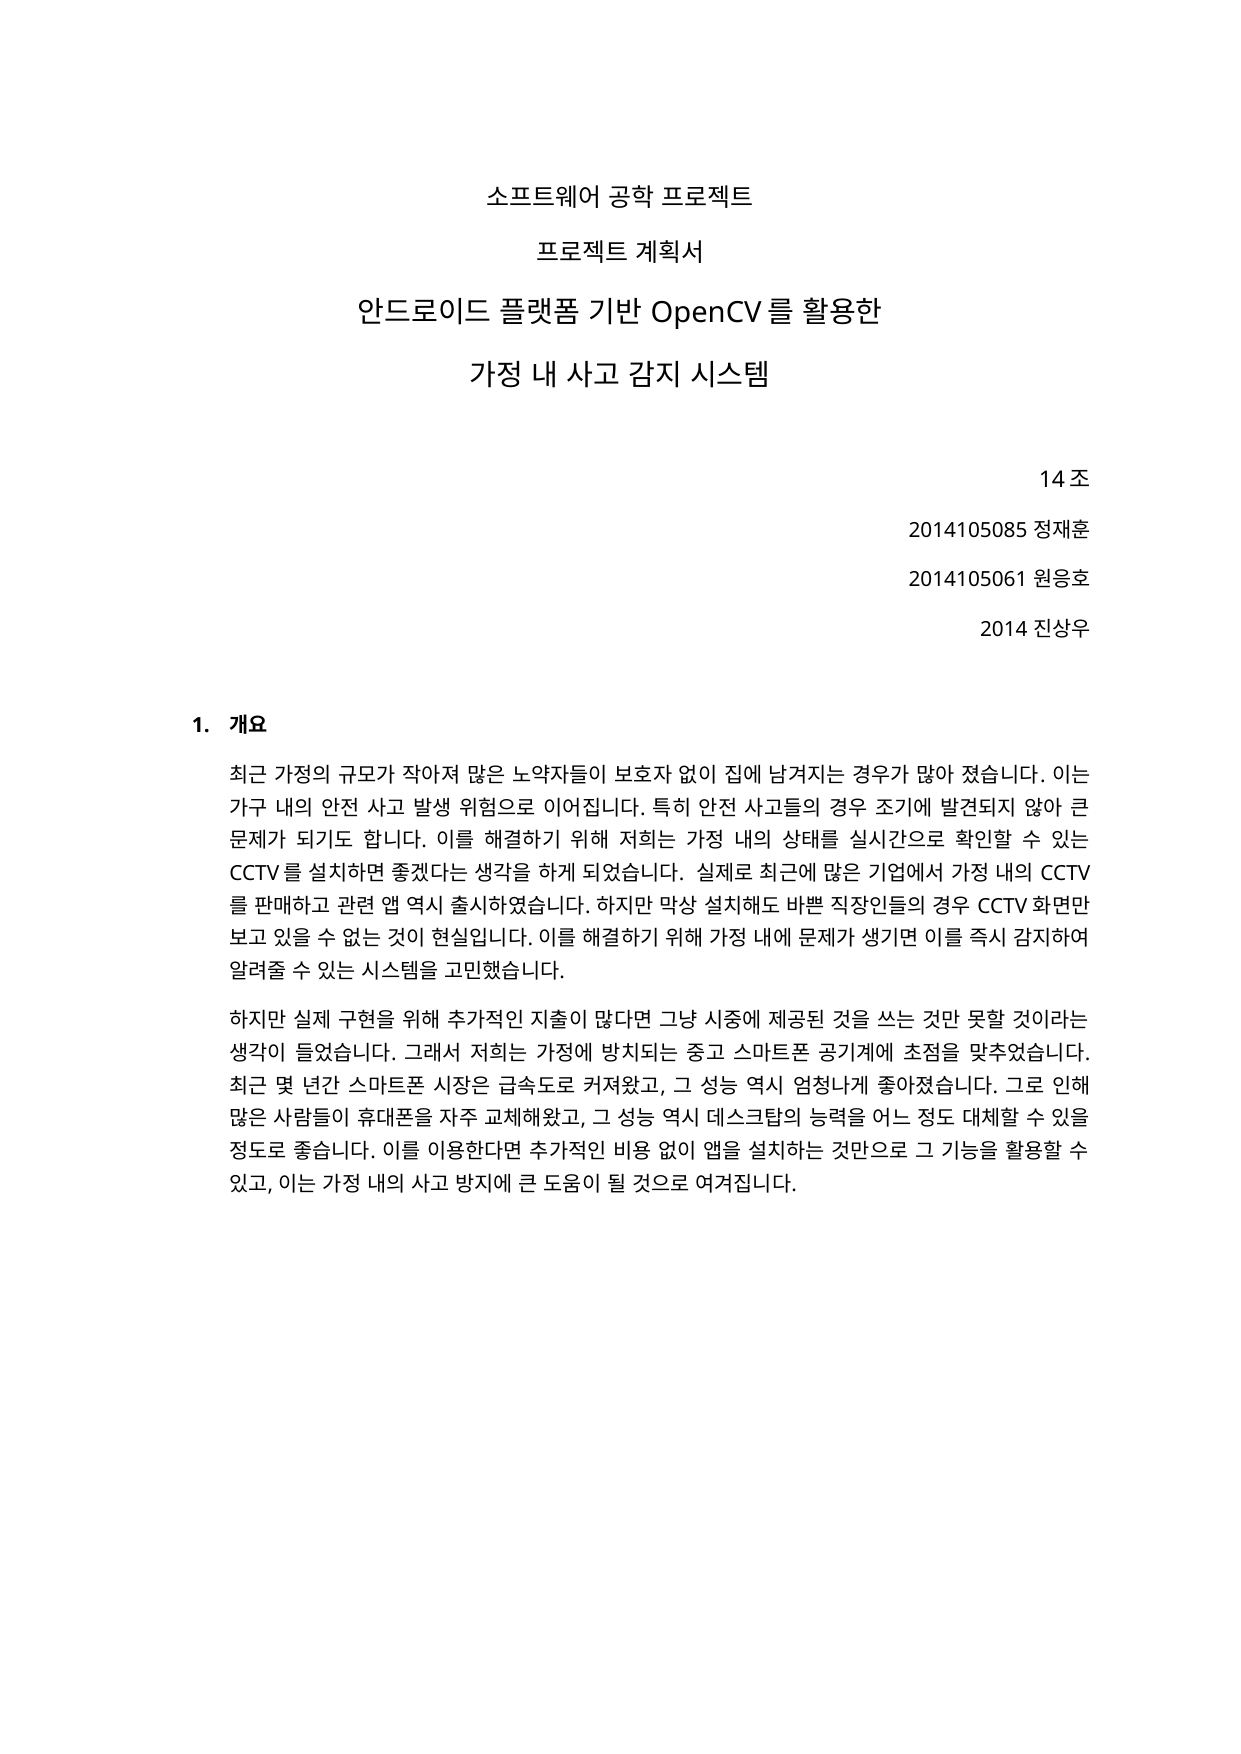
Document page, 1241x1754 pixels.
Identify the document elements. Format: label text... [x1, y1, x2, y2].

list 최근 가정의 규모가 작아져 많은 노약자들이 보호자 없이 집에 남겨지는 경우가 많아 졌습니다. 이는 가구 내의 안전 사고 발생 위험으로 이어집니다. 특히 안전 사고들의 경우 조기에 발견되지 않아 큰 문제가 되기도 합니다. 이를 해결하기 위해 저희는 가정 내의 상태를 실시간으로 확인할 수 있는 CCTV를 설치하면 좋겠다는 생각을 하게 되었습니다. 실제로 최근에 많은 기업에서 가정 내의 CCTV를 판매하고 관련 앱 역시 출시하였습니다. 하지만 막상 설치해도 바쁜 직장인들의 경우 CCTV 화면만 보고 있을 수 없는 것이 현실입니다. 이를 해결하기 위해 가정 내에 문제가 생기면 이를 즉시 감지하여 알려줄 수 있는 시스템을 고민했습니다. [229, 758, 1090, 984]
list 개요 [192, 709, 1090, 739]
text 소프트웨어 공학 프로젝트 [150, 177, 1090, 213]
text 가정 내 사고 감지 시스템 [150, 351, 1090, 393]
text 2014105061 원응호 [150, 563, 1090, 593]
text 14조 [150, 461, 1090, 494]
list 하지만 실제 구현을 위해 추가적인 지출이 많다면 그냥 시중에 제공된 것을 쓰는 것만 못할 것이라는 생각이 들었습니다. 그래서 저희는 가정에 방치되는 중고 스마트폰 공기계에 초점을 맞추었습니다. 최근 몇 년간 스마트폰 시장은 급속도로 커져왔고, 그 성능 역시 엄청나게 좋아졌습니다. 그로 인해 많은 사람들이 휴대폰을 자주 교체해왔고, 그 성능 역시 데스크탑의 능력을 어느 정도 대체할 수 있을 정도로 좋습니다. 이를 이용한다면 추가적인 비용 없이 앱을 설치하는 것만으로 그 기능을 활용할 수 있고, 이는 가정 내의 사고 방지에 큰 도움이 될 것으로 여겨집니다. [229, 1004, 1090, 1197]
text 2014 진상우 [150, 612, 1090, 642]
text 2014105085 정재훈 [150, 513, 1090, 543]
text 프로젝트 계획서 [150, 233, 1090, 269]
text 안드로이드 플랫폼 기반 OpenCV를 활용한 [150, 289, 1090, 331]
